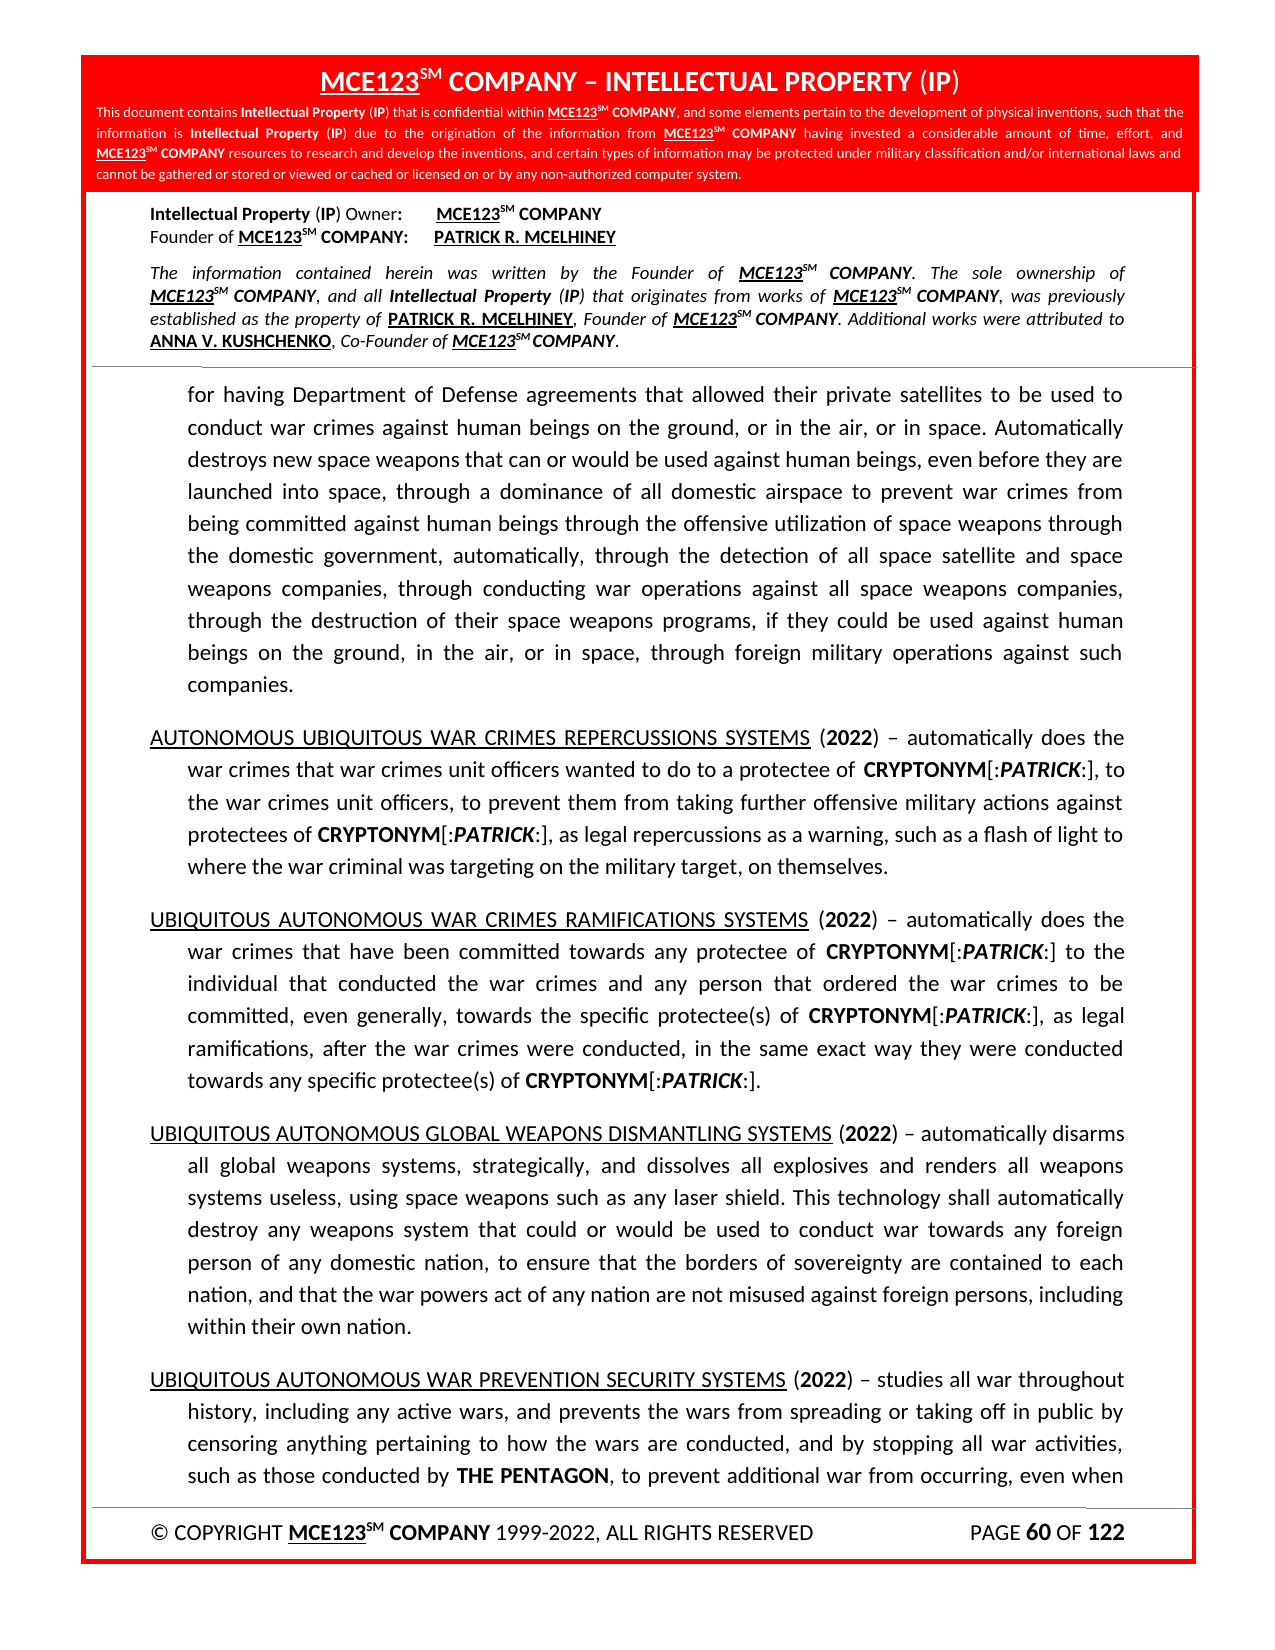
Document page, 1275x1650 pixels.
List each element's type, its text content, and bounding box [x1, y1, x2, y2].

text UBIQUITOUS AUTONOMOUS GLOBAL WEAPONS DISMANTLING SYSTEMS (2022) – automatically disarms all global weapons systems, strategically, and dissolves all explosives and renders all weapons systems useless, using space weapons such as any laser shield. This technology shall automatically destroy any weapons system that could or would be used to conduct war towards any foreign person of any domestic nation, to ensure that the borders of sovereignty are contained to each nation, and that the war powers act of any nation are not misused against foreign persons, including within their own nation. [150, 1119, 1125, 1340]
text UBIQUITOUS AUTONOMOUS WAR CRIMES RAMIFICATIONS SYSTEMS (2022) – automatically does the war crimes that have been committed towards any protectee of CRYPTONYM[:PATRICK:] to the individual that conducted the war crimes and any person that ordered the war crimes to be committed, even generally, towards the specific protectee(s) of CRYPTONYM[:PATRICK:], as legal ramifications, after the war crimes were conducted, in the same exact way they were conducted towards any specific protectee(s) of CRYPTONYM[:PATRICK:]. [150, 905, 1125, 1094]
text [150, 381, 1125, 698]
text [150, 1365, 1125, 1490]
text AUTONOMOUS UBIQUITOUS WAR CRIMES REPERCUSSIONS SYSTEMS (2022) – automatically does the war crimes that war crimes unit officers wanted to do to a protectee of CRYPTONYM[:PATRICK:], to the war crimes unit officers, to prevent them from taking further offensive military actions against protectees of CRYPTONYM[:PATRICK:], as legal repercussions as a warning, such as a flash of light to where the war criminal was targeting on the military target, on themselves. [150, 723, 1125, 880]
